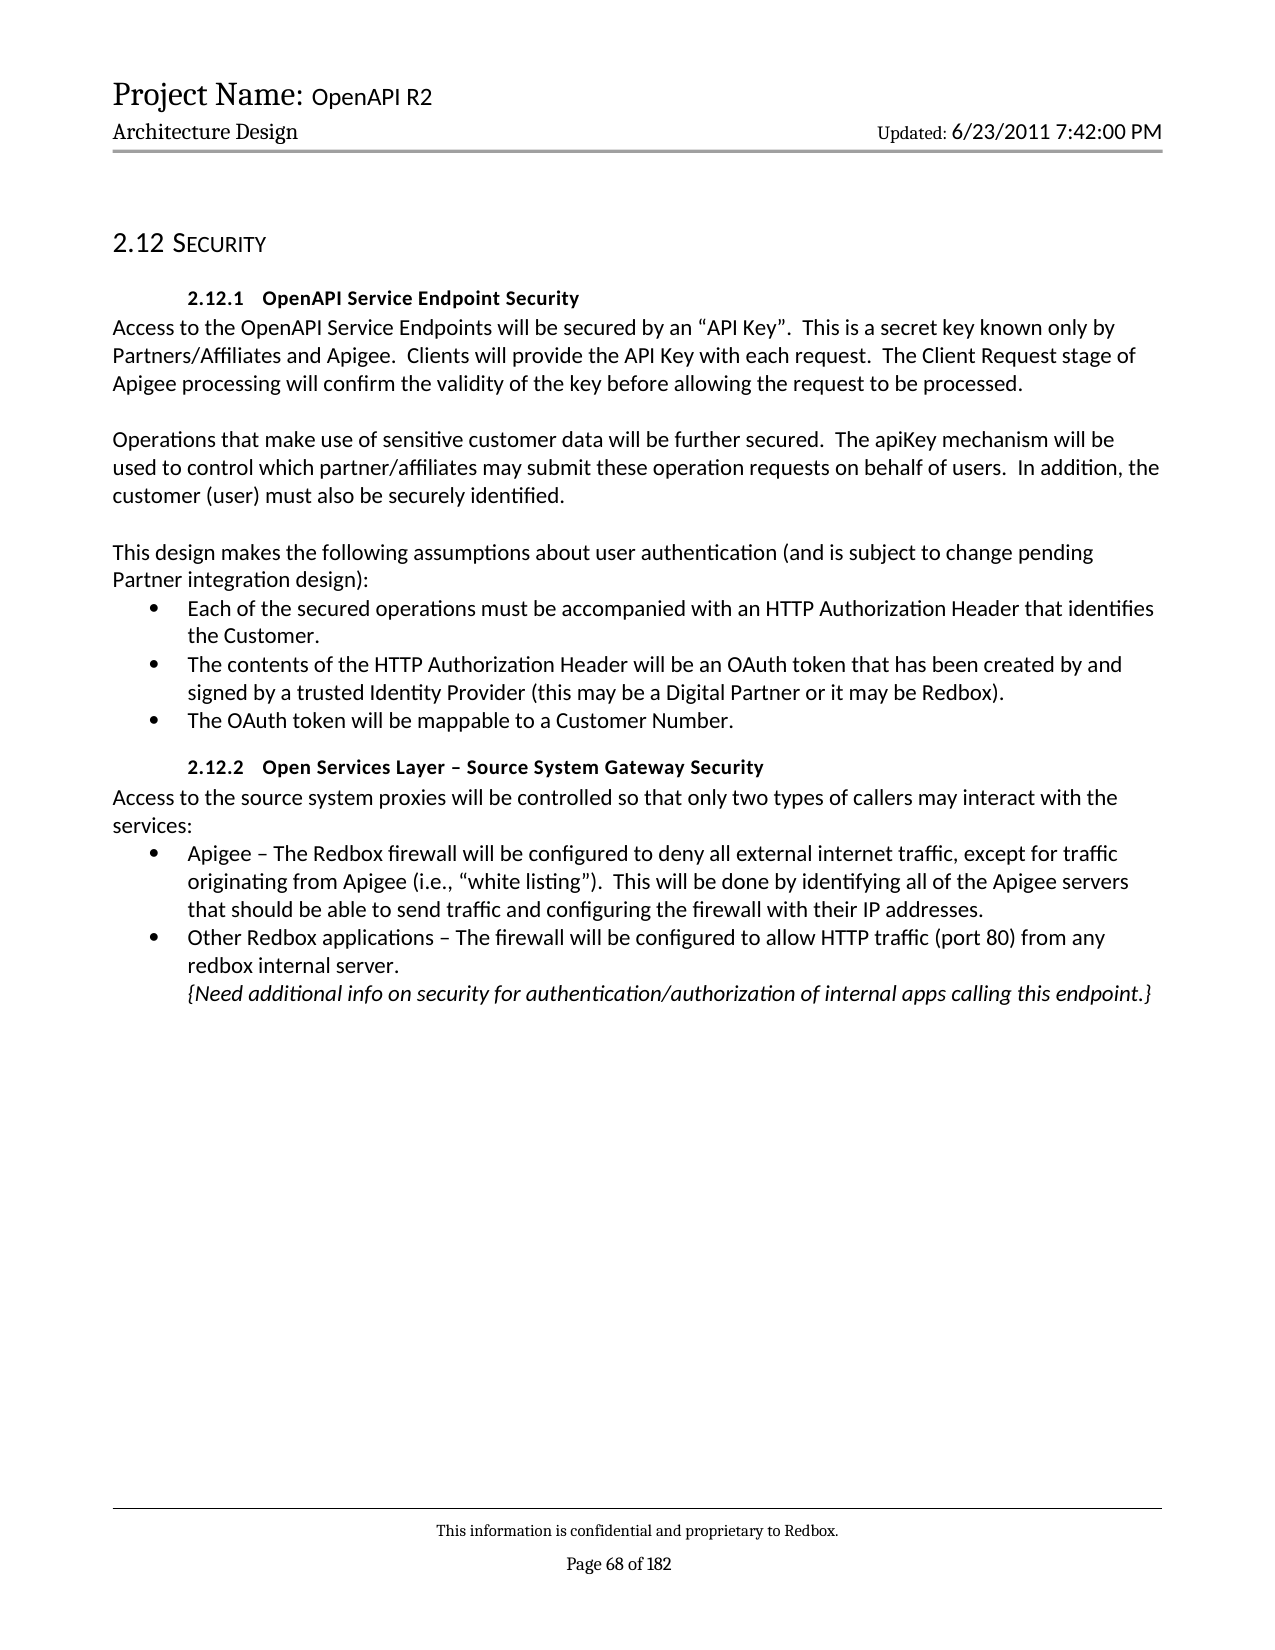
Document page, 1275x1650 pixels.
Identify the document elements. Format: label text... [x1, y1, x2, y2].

subtitle OpenAPI Service Endpoint Security [187, 285, 1162, 310]
text Access to the OpenAPI Service Endpoints will be secured by an “API Key”. This is a secret key known only by Partners/Affiliates and Apigee. Clients will provide the API Key with each request. The Client Request stage of Apigee processing will confirm the validity of the key before allowing the request to be processed. [112, 313, 1162, 397]
list Apigee – The Redbox firewall will be configured to deny all external internet traffic, except for traffic originating from Apigee (i.e., “white listing”). This will be done by identifying all of the Apigee servers that should be able to send traffic and configuring the firewall with their IP addresses. [150, 839, 1162, 923]
text Operations that make use of sensitive customer data will be further secured. The apiKey mechanism will be used to control which partner/affiliates may submit these operation requests on behalf of users. In addition, the customer (user) must also be securely identified. [112, 426, 1162, 509]
text This design makes the following assumptions about user authentication (and is subject to change pending Partner integration design): [112, 538, 1162, 594]
list The contents of the HTTP Authorization Header will be an OAuth token that has been created by and signed by a trusted Identity Provider (this may be a Digital Partner or it may be Redbox). [150, 650, 1162, 706]
list The OAuth token will be mappable to a Customer Number. [150, 706, 1162, 734]
subtitle Security [112, 224, 1162, 259]
list {Need additional info on security for authentication/authorization of internal apps calling this endpoint.} [187, 979, 1162, 1007]
list Each of the secured operations must be accompanied with an HTTP Authorization Header that identifies the Customer. [150, 594, 1162, 650]
list Other Redbox applications – The firewall will be configured to allow HTTP traffic (port 80) from any redbox internal server. [150, 923, 1162, 979]
text Access to the source system proxies will be controlled so that only two types of callers may interact with the services: [112, 783, 1162, 839]
subtitle Open Services Layer – Source System Gateway Security [187, 754, 1162, 780]
